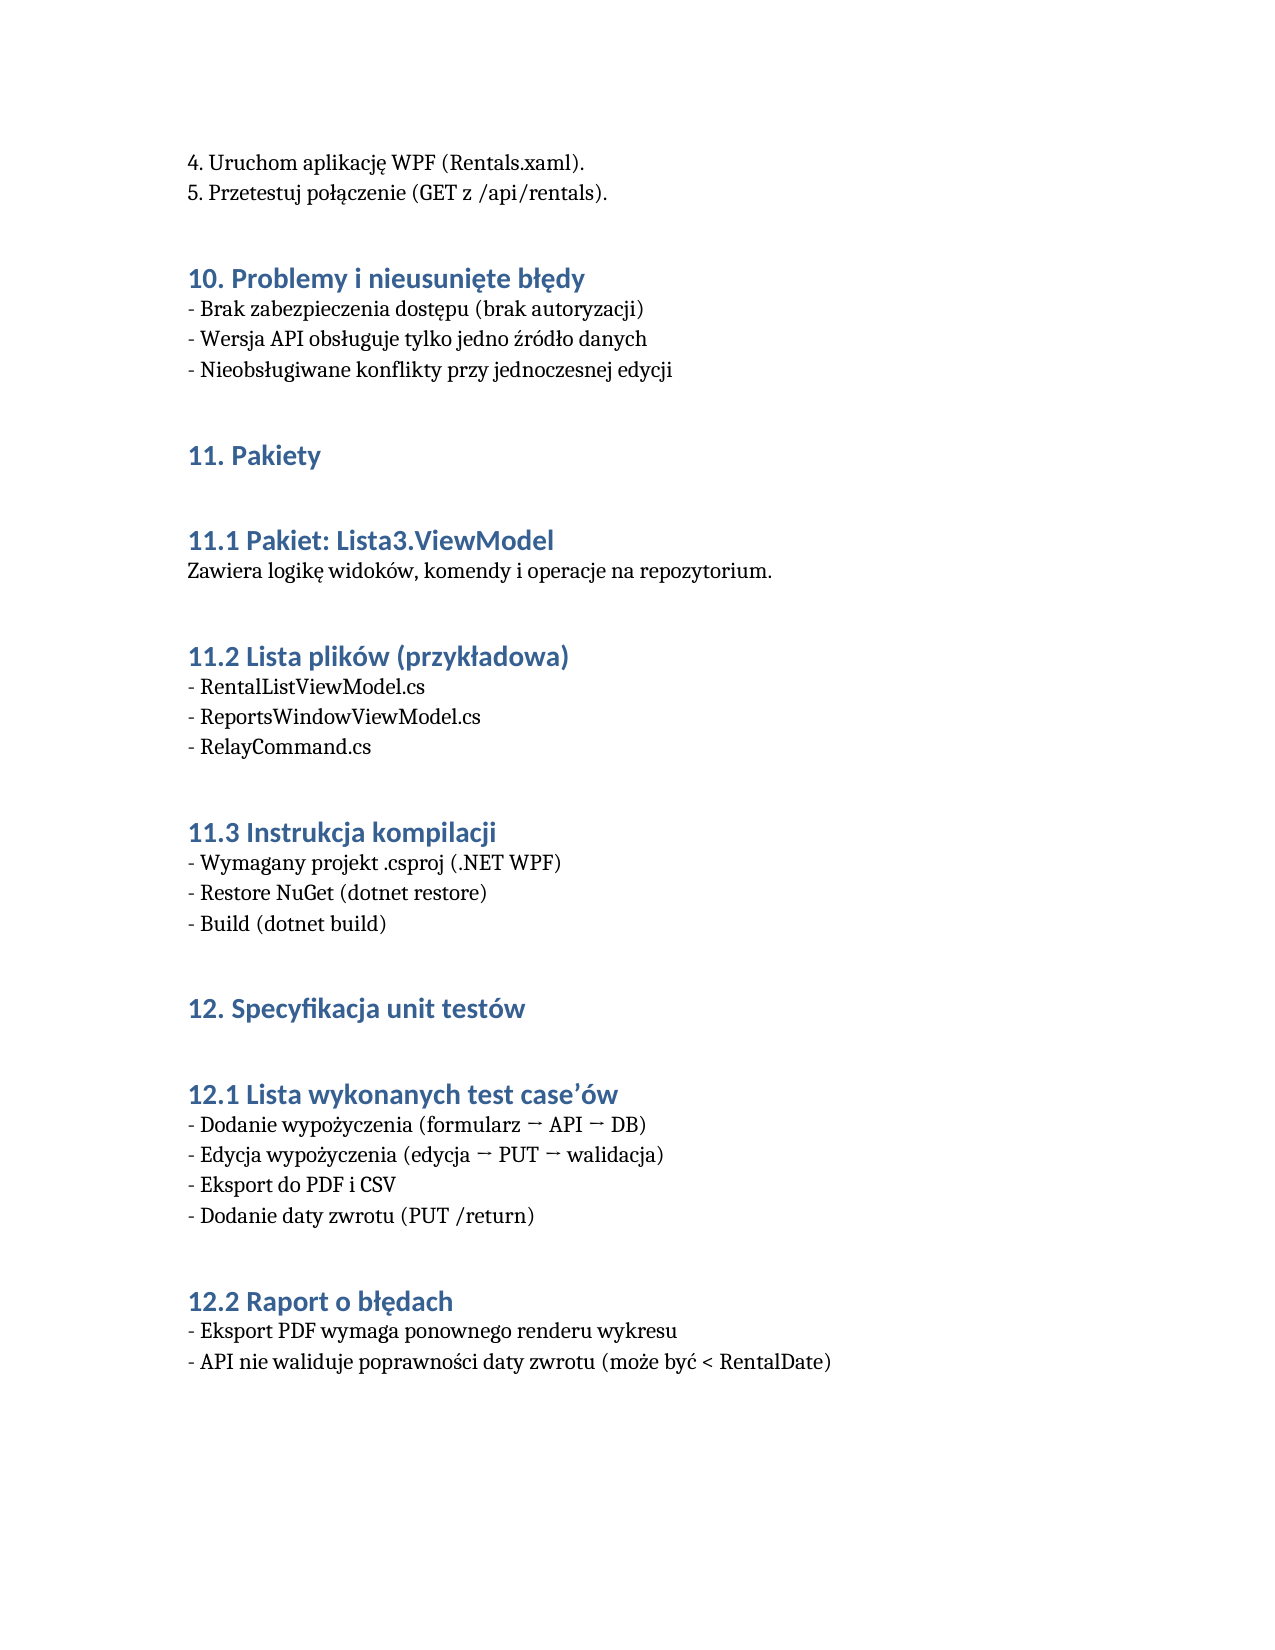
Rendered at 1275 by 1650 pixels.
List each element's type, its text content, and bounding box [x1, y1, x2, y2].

subtitle 10. Problemy i nieusunięte błędy [187, 260, 1087, 296]
subtitle 11.1 Pakiet: Lista3.ViewModel [187, 522, 1087, 558]
subtitle 11. Pakiety [187, 437, 1087, 472]
text - RentalListViewModel.cs - ReportsWindowViewModel.cs - RelayCommand.cs [187, 674, 1087, 761]
text - Dodanie wypożyczenia (formularz → API → DB) - Edycja wypożyczenia (edycja → PUT → walidacja) - Eksport do PDF i CSV - Dodanie daty zwrotu (PUT /return) [187, 1112, 1087, 1229]
text - Eksport PDF wymaga ponownego renderu wykresu - API nie waliduje poprawności daty zwrotu (może być < RentalDate) [187, 1318, 1087, 1375]
subtitle 12. Specyfikacja unit testów [187, 991, 1087, 1026]
text - Wymagany projekt .csproj (.NET WPF) - Restore NuGet (dotnet restore) - Build (dotnet build) [187, 850, 1087, 937]
subtitle 12.2 Raport o błędach [187, 1283, 1087, 1318]
text Zawiera logikę widoków, komendy i operacje na repozytorium. [187, 558, 1087, 584]
subtitle 11.3 Instrukcja kompilacji [187, 814, 1087, 850]
subtitle 12.1 Lista wykonanych test case’ów [187, 1076, 1087, 1112]
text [187, 150, 1087, 207]
text - Brak zabezpieczenia dostępu (brak autoryzacji) - Wersja API obsługuje tylko jedno źródło danych - Nieobsługiwane konflikty przy jednoczesnej edycji [187, 296, 1087, 383]
subtitle 11.2 Lista plików (przykładowa) [187, 638, 1087, 674]
